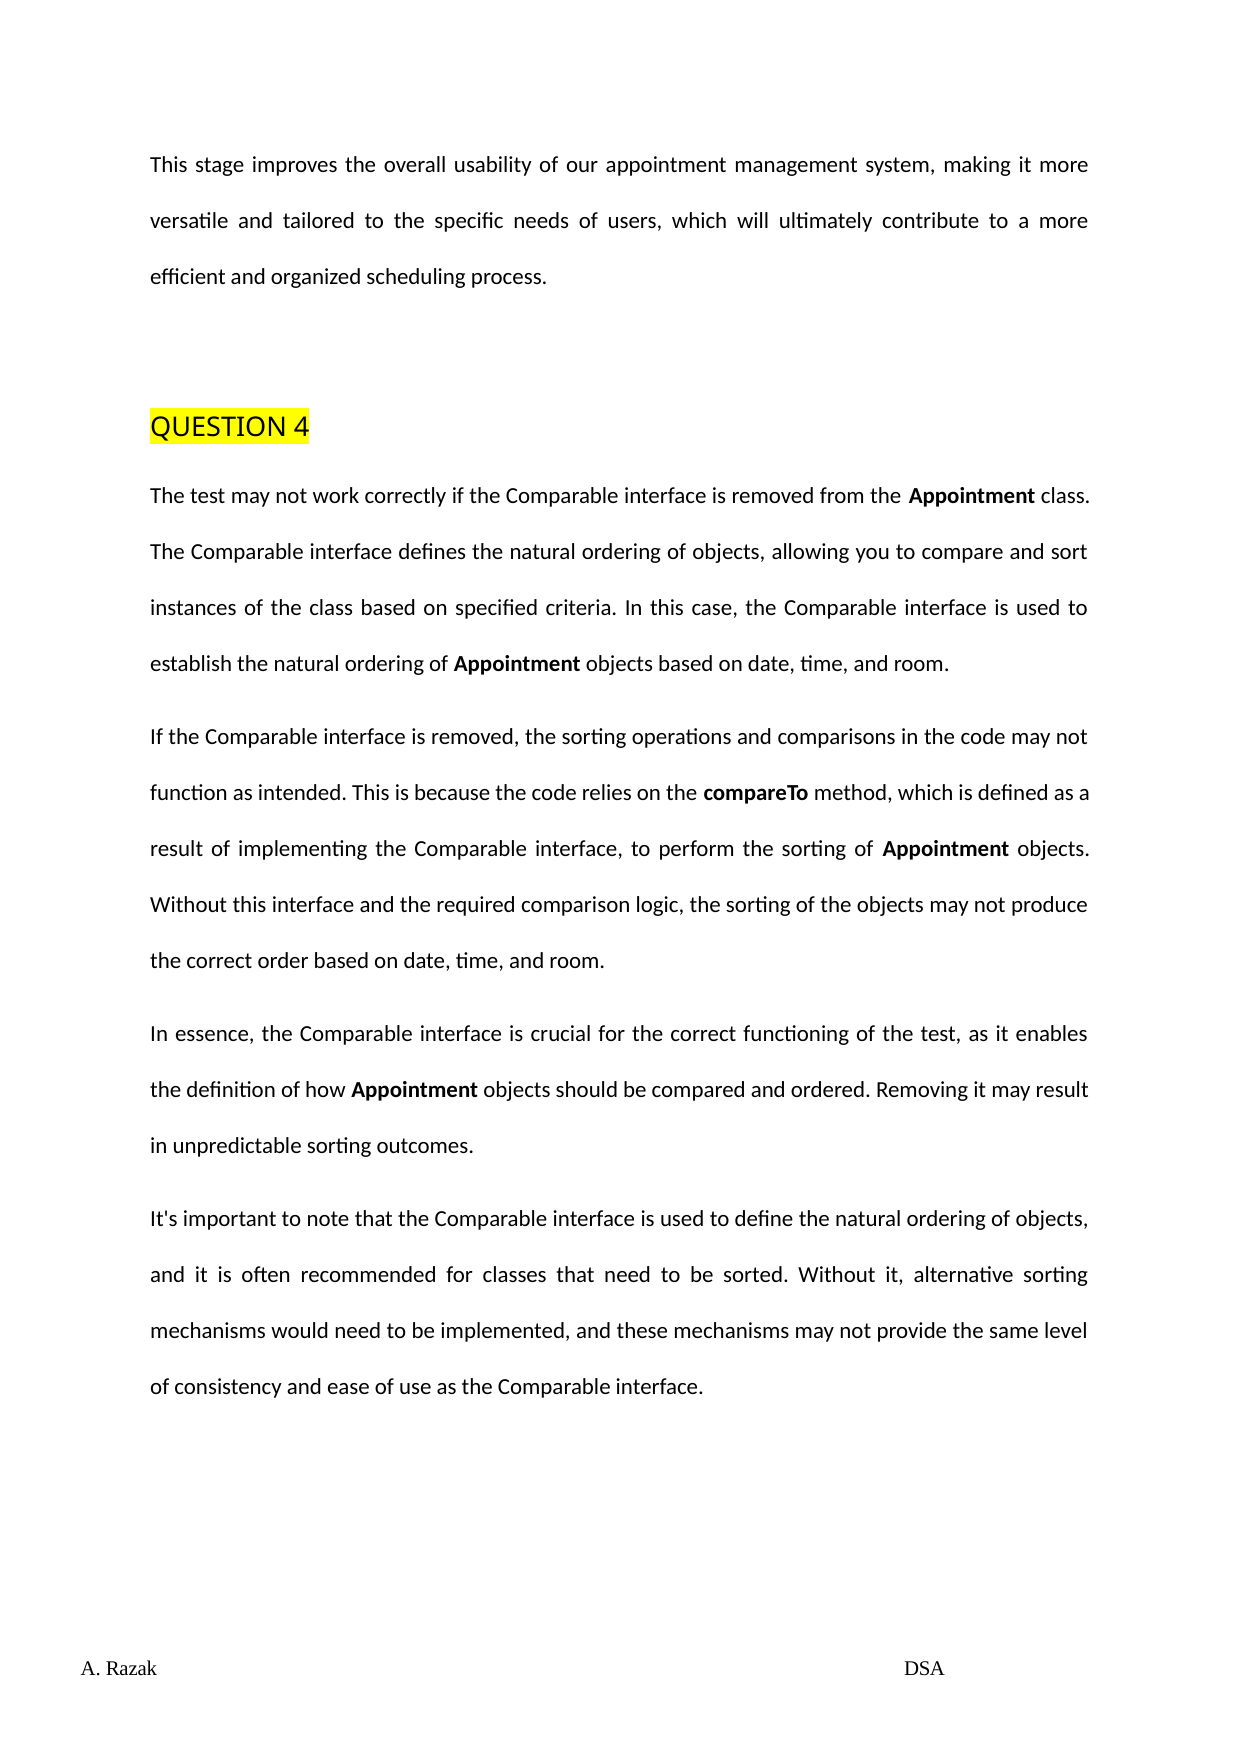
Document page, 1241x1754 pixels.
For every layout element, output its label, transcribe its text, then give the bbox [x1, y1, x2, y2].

text This stage improves the overall usability of our appointment management system, making it more versatile and tailored to the specific needs of users, which will ultimately contribute to a more efficient and organized scheduling process. [150, 150, 1090, 290]
subtitle QUESTION 4 [150, 407, 1090, 444]
text The test may not work correctly if the Comparable interface is removed from the Appointment class. The Comparable interface defines the natural ordering of objects, allowing you to compare and sort instances of the class based on specified criteria. In this case, the Comparable interface is used to establish the natural ordering of Appointment objects based on date, time, and room. [150, 481, 1090, 677]
text If the Comparable interface is removed, the sorting operations and comparisons in the code may not function as intended. This is because the code relies on the compareTo method, which is defined as a result of implementing the Comparable interface, to perform the sorting of Appointment objects. Without this interface and the required comparison logic, the sorting of the objects may not produce the correct order based on date, time, and room. [150, 722, 1090, 974]
text In essence, the Comparable interface is crucial for the correct functioning of the test, as it enables the definition of how Appointment objects should be compared and ordered. Removing it may result in unpredictable sorting outcomes. [150, 1019, 1090, 1159]
text It's important to note that the Comparable interface is used to define the natural ordering of objects, and it is often recommended for classes that need to be sorted. Without it, alternative sorting mechanisms would need to be implemented, and these mechanisms may not provide the same level of consistency and ease of use as the Comparable interface. [150, 1204, 1090, 1400]
